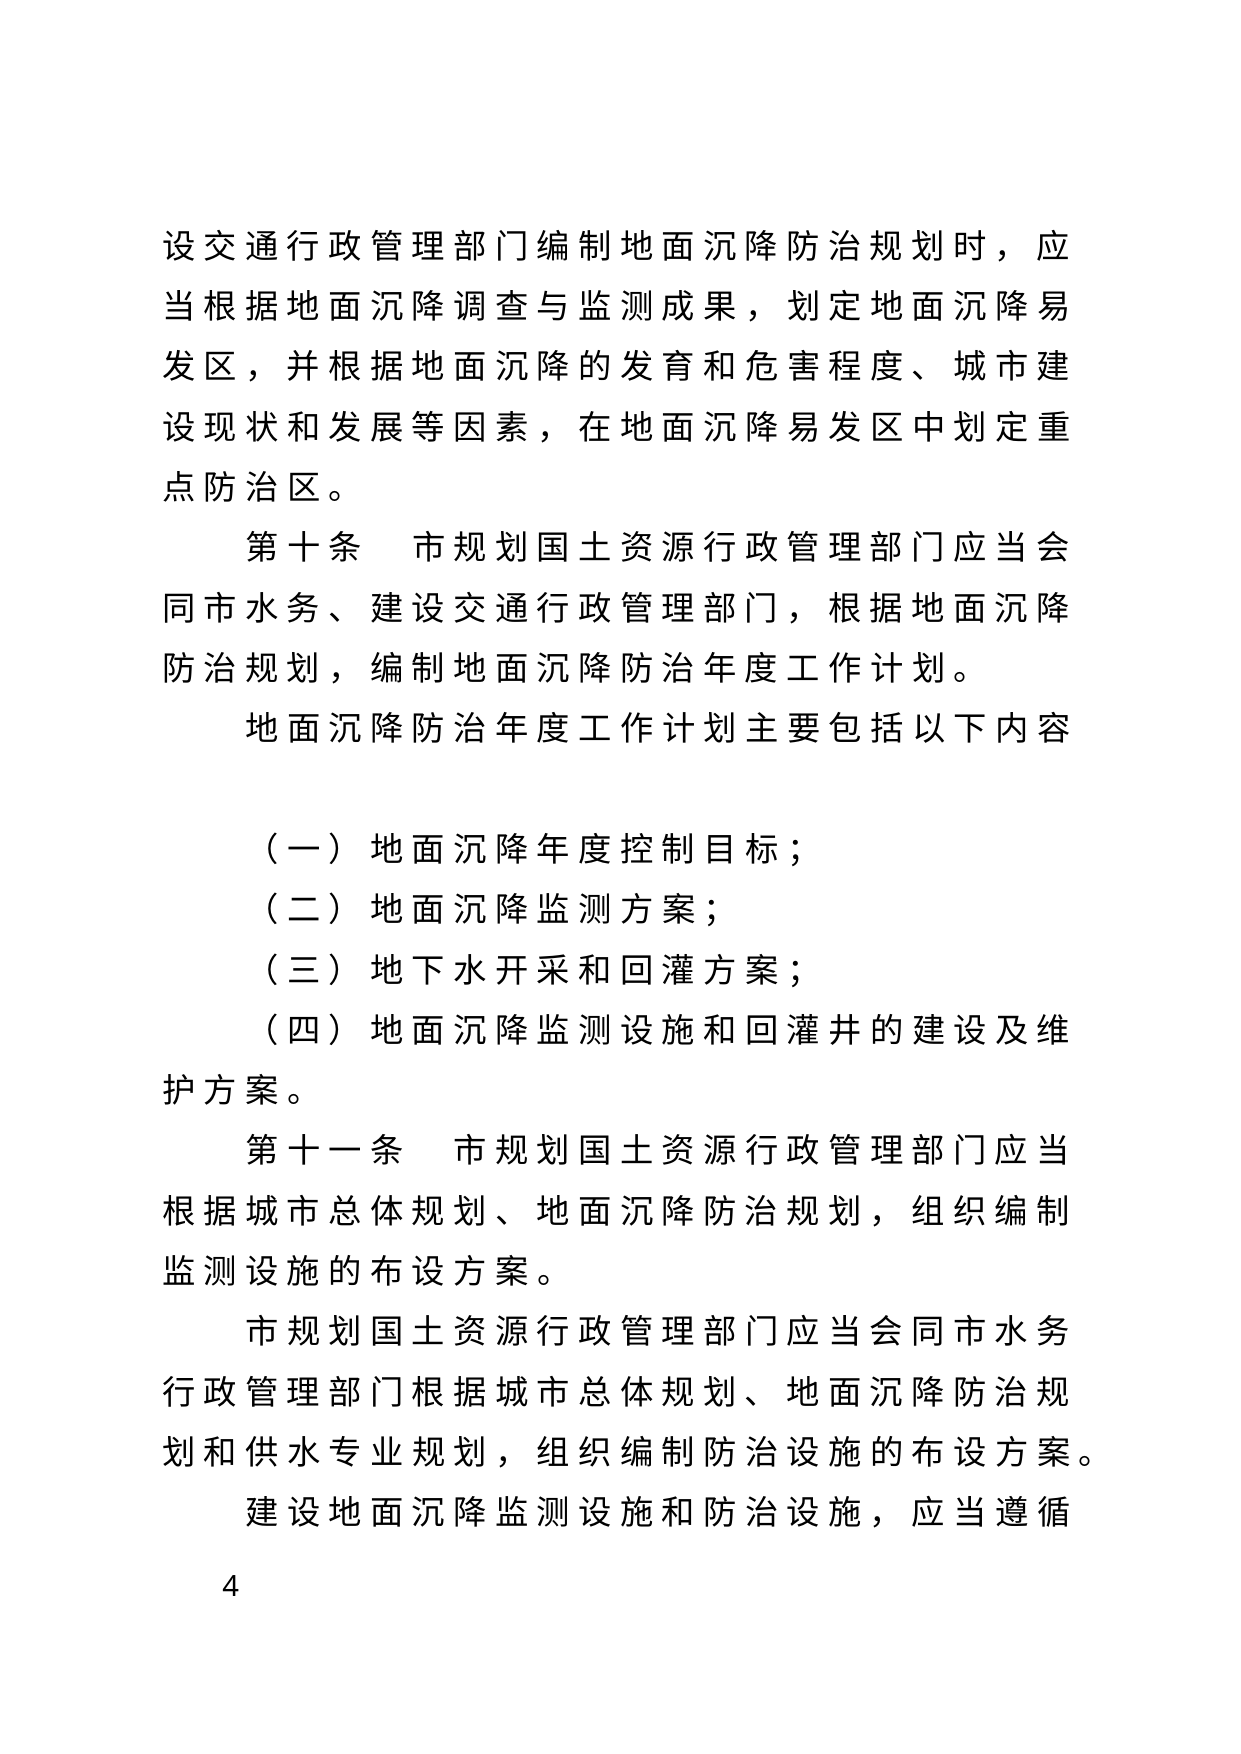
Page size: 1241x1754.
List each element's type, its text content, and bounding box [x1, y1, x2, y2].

text （四）地面沉降监测设施和回灌井的建设及维护方案。 [162, 998, 1078, 1118]
text （三）地下水开采和回灌方案； [162, 937, 1078, 998]
text （一）地面沉降年度控制目标； [162, 817, 1078, 877]
text 市规划国土资源行政管理部门应当会同市水务行政管理部门根据城市总体规划、地面沉降防治规划和供水专业规划，组织编制防治设施的布设方案。 [162, 1299, 1078, 1480]
text （二）地面沉降监测方案； [162, 877, 1078, 937]
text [162, 213, 1078, 515]
text 第十一条 市规划国土资源行政管理部门应当根据城市总体规划、地面沉降防治规划，组织编制监测设施的布设方案。 [162, 1118, 1078, 1299]
text 地面沉降防治年度工作计划主要包括以下内容： [162, 696, 1078, 817]
text 第十条 市规划国土资源行政管理部门应当会同市水务、建设交通行政管理部门，根据地面沉降防治规划，编制地面沉降防治年度工作计划。 [162, 515, 1078, 696]
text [162, 1480, 1078, 1540]
